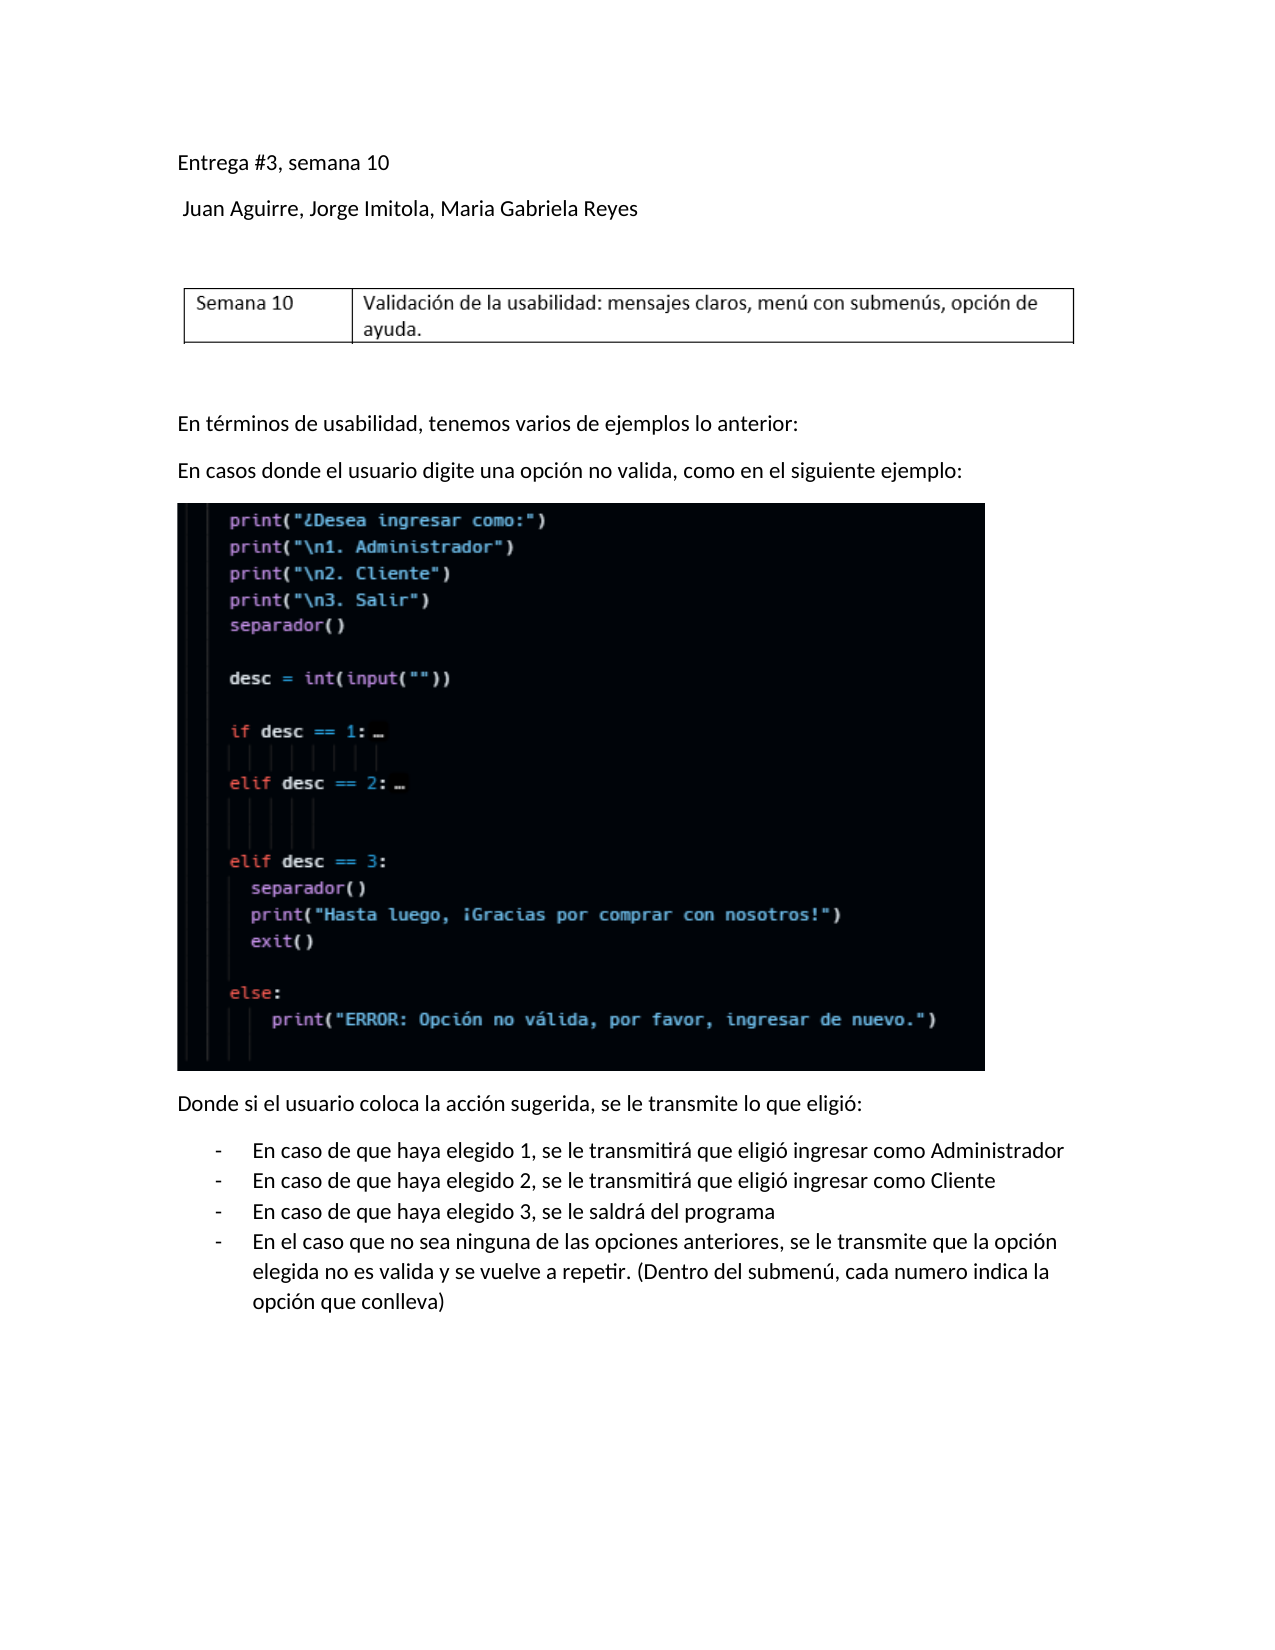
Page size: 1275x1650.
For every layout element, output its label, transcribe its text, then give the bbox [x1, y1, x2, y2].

text Entrega #3, semana 10 [177, 148, 1098, 176]
text En términos de usabilidad, tenemos varios de ejemplos lo anterior: [177, 409, 1098, 438]
list En caso de que haya elegido 1, se le transmitirá que eligió ingresar como Administrador [215, 1136, 1098, 1164]
picture [177, 288, 1098, 344]
text En casos donde el usuario digite una opción no valida, como en el siguiente ejemplo: [177, 456, 1098, 484]
text Donde si el usuario coloca la acción sugerida, se le transmite lo que eligió: [177, 1089, 1098, 1117]
list En caso de que haya elegido 3, se le saldrá del programa [215, 1197, 1098, 1225]
list En caso de que haya elegido 2, se le transmitirá que eligió ingresar como Cliente [215, 1167, 1098, 1194]
list En el caso que no sea ninguna de las opciones anteriores, se le transmite que la opción elegida no es valida y se vuelve a repetir. (Dentro del submenú, cada numero indica la opción que conlleva) [215, 1227, 1098, 1315]
text Juan Aguirre, Jorge Imitola, Maria Gabriela Reyes [177, 194, 1098, 222]
picture [177, 503, 985, 1071]
